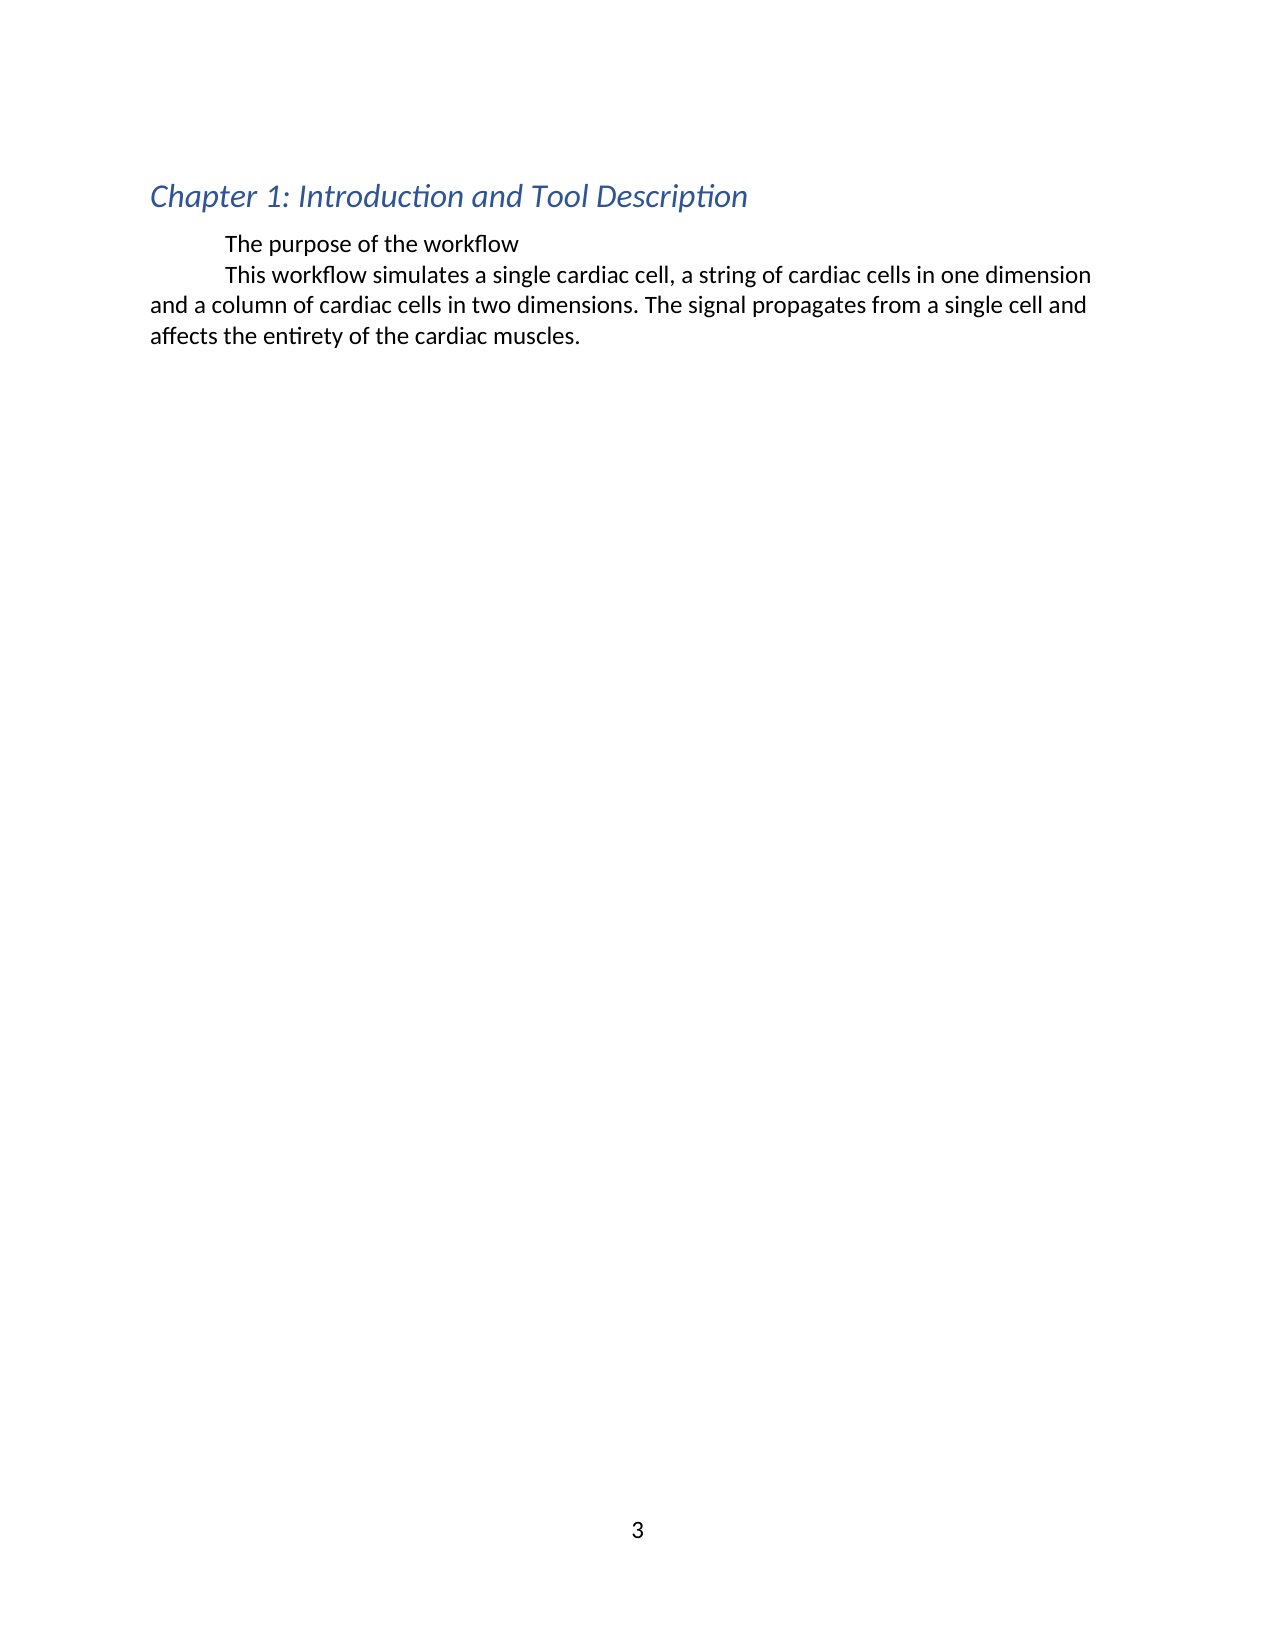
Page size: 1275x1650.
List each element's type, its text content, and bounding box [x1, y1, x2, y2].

text The purpose of the workflow [150, 228, 1125, 259]
subtitle Chapter 1: Introduction and Tool Description [150, 175, 1125, 216]
text This workflow simulates a single cardiac cell, a string of cardiac cells in one dimension and a column of cardiac cells in two dimensions. The signal propagates from a single cell and affects the entirety of the cardiac muscles. [150, 259, 1125, 350]
